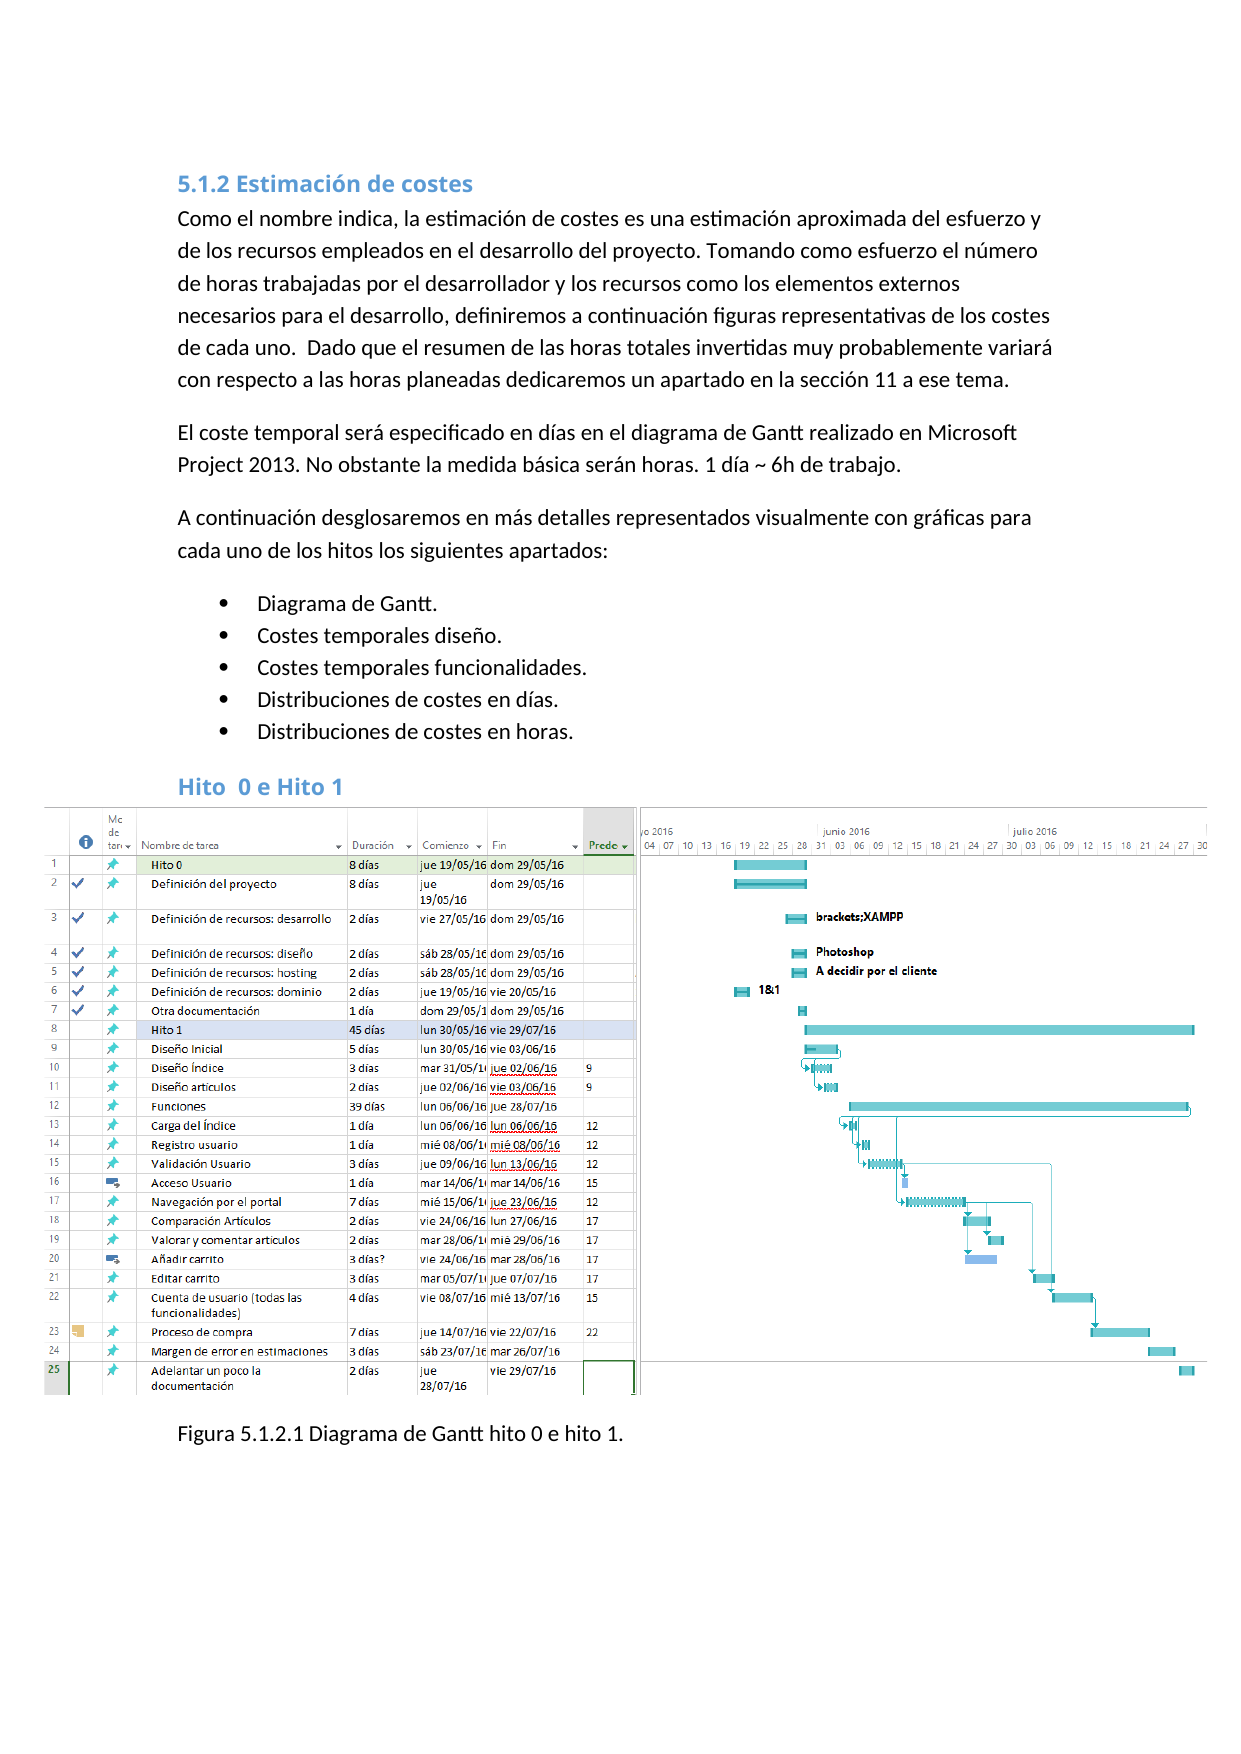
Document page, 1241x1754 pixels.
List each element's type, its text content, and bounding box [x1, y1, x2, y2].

subtitle 5.1.2 Estimación de costes [177, 168, 1063, 200]
picture [44, 806, 1208, 1395]
list Distribuciones de costes en días. [219, 685, 1063, 713]
list Diagrama de Gantt. [219, 589, 1063, 617]
text Figura 5.1.2.1 Diagrama de Gantt hito 0 e hito 1. [177, 1419, 1063, 1447]
text Como el nombre indica, la estimación de costes es una estimación aproximada del esfuerzo y de los recursos empleados en el desarrollo del proyecto. Tomando como esfuerzo el número de horas trabajadas por el desarrollador y los recursos como los elementos externos necesarios para el desarrollo, definiremos a continuación figuras representativas de los costes de cada uno. Dado que el resumen de las horas totales invertidas muy probablemente variará con respecto a las horas planeadas dedicaremos un apartado en la sección 11 a ese tema. [177, 204, 1063, 393]
text A continuación desglosaremos en más detalles representados visualmente con gráficas para cada uno de los hitos los siguientes apartados: [177, 503, 1063, 564]
subtitle Hito 0 e Hito 1 [177, 771, 1063, 802]
list Distribuciones de costes en horas. [219, 717, 1063, 746]
list Costes temporales diseño. [219, 621, 1063, 649]
list Costes temporales funcionalidades. [219, 653, 1063, 681]
text El coste temporal será especificado en días en el diagrama de Gantt realizado en Microsoft Project 2013. No obstante la medida básica serán horas. 1 día ~ 6h de trabajo. [177, 418, 1063, 478]
